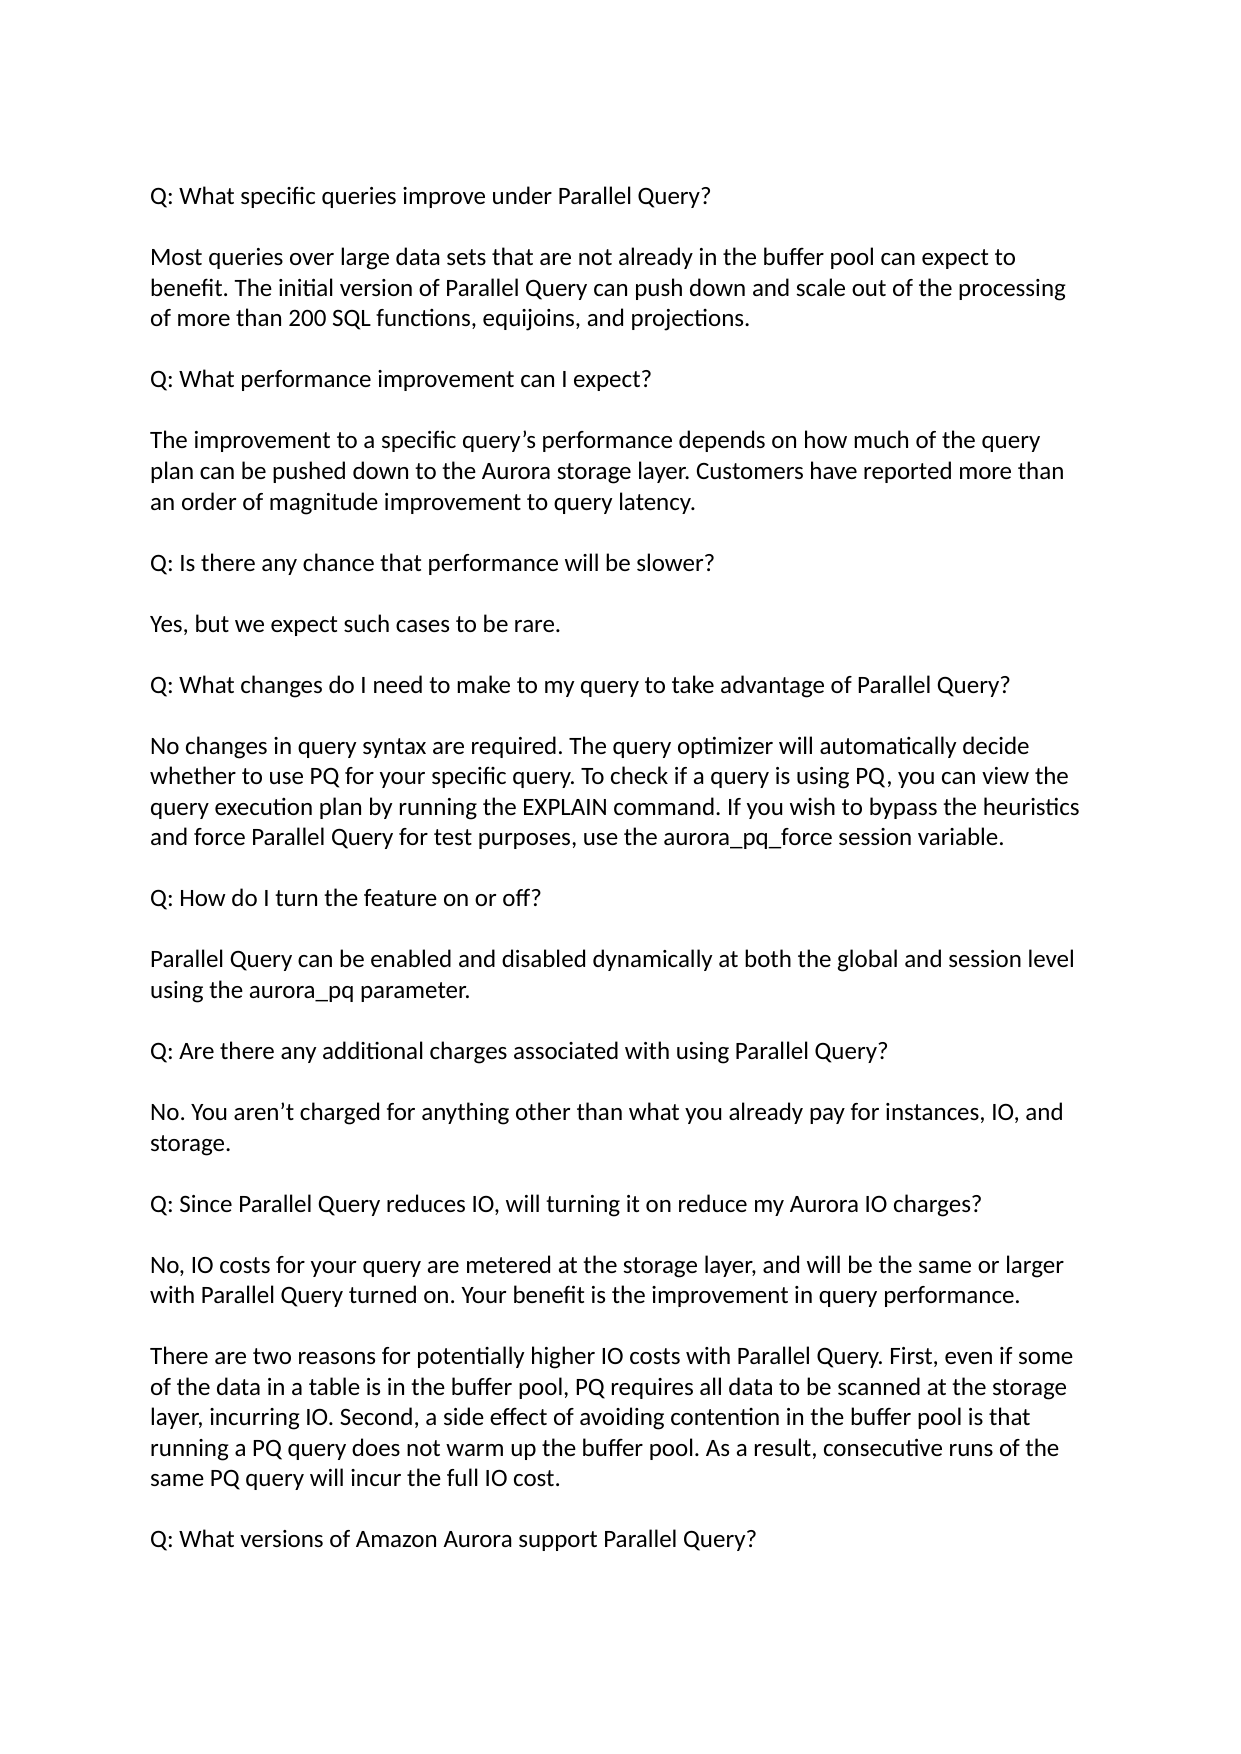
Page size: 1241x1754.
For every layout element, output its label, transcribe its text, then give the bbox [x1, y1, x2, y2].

text The improvement to a specific query’s performance depends on how much of the query plan can be pushed down to the Aurora storage layer. Customers have reported more than an order of magnitude improvement to query latency. [150, 425, 1090, 516]
text Q: What changes do I need to make to my query to take advantage of Parallel Query? [150, 669, 1090, 699]
text No, IO costs for your query are metered at the storage layer, and will be the same or larger with Parallel Query turned on. Your benefit is the improvement in query performance. [150, 1249, 1090, 1310]
text Q: How do I turn the feature on or off? [150, 882, 1090, 913]
text Q: Are there any additional charges associated with using Parallel Query? [150, 1035, 1090, 1066]
text Q: What performance improvement can I expect? [150, 364, 1090, 394]
text Parallel Query can be enabled and disabled dynamically at both the global and session level using the aurora_pq parameter. [150, 943, 1090, 1004]
text Yes, but we expect such cases to be rare. [150, 608, 1090, 638]
text Most queries over large data sets that are not already in the buffer pool can expect to benefit. The initial version of Parallel Query can push down and scale out of the processing of more than 200 SQL functions, equijoins, and projections. [150, 242, 1090, 333]
text Q: Since Parallel Query reduces IO, will turning it on reduce my Aurora IO charges? [150, 1188, 1090, 1218]
text Q: Is there any chance that performance will be slower? [150, 547, 1090, 577]
text No changes in query syntax are required. The query optimizer will automatically decide whether to use PQ for your specific query. To check if a query is using PQ, you can view the query execution plan by running the EXPLAIN command. If you wish to bypass the heuristics and force Parallel Query for test purposes, use the aurora_pq_force session variable. [150, 730, 1090, 852]
text There are two reasons for potentially higher IO costs with Parallel Query. First, even if some of the data in a table is in the buffer pool, PQ requires all data to be scanned at the storage layer, incurring IO. Second, a side effect of avoiding contention in the buffer pool is that running a PQ query does not warm up the buffer pool. As a result, consecutive runs of the same PQ query will incur the full IO cost. [150, 1340, 1090, 1493]
text No. You aren’t charged for anything other than what you already pay for instances, IO, and storage. [150, 1096, 1090, 1157]
text Q: What specific queries improve under Parallel Query? [150, 181, 1090, 211]
text Q: What versions of Amazon Aurora support Parallel Query? [150, 1523, 1090, 1554]
